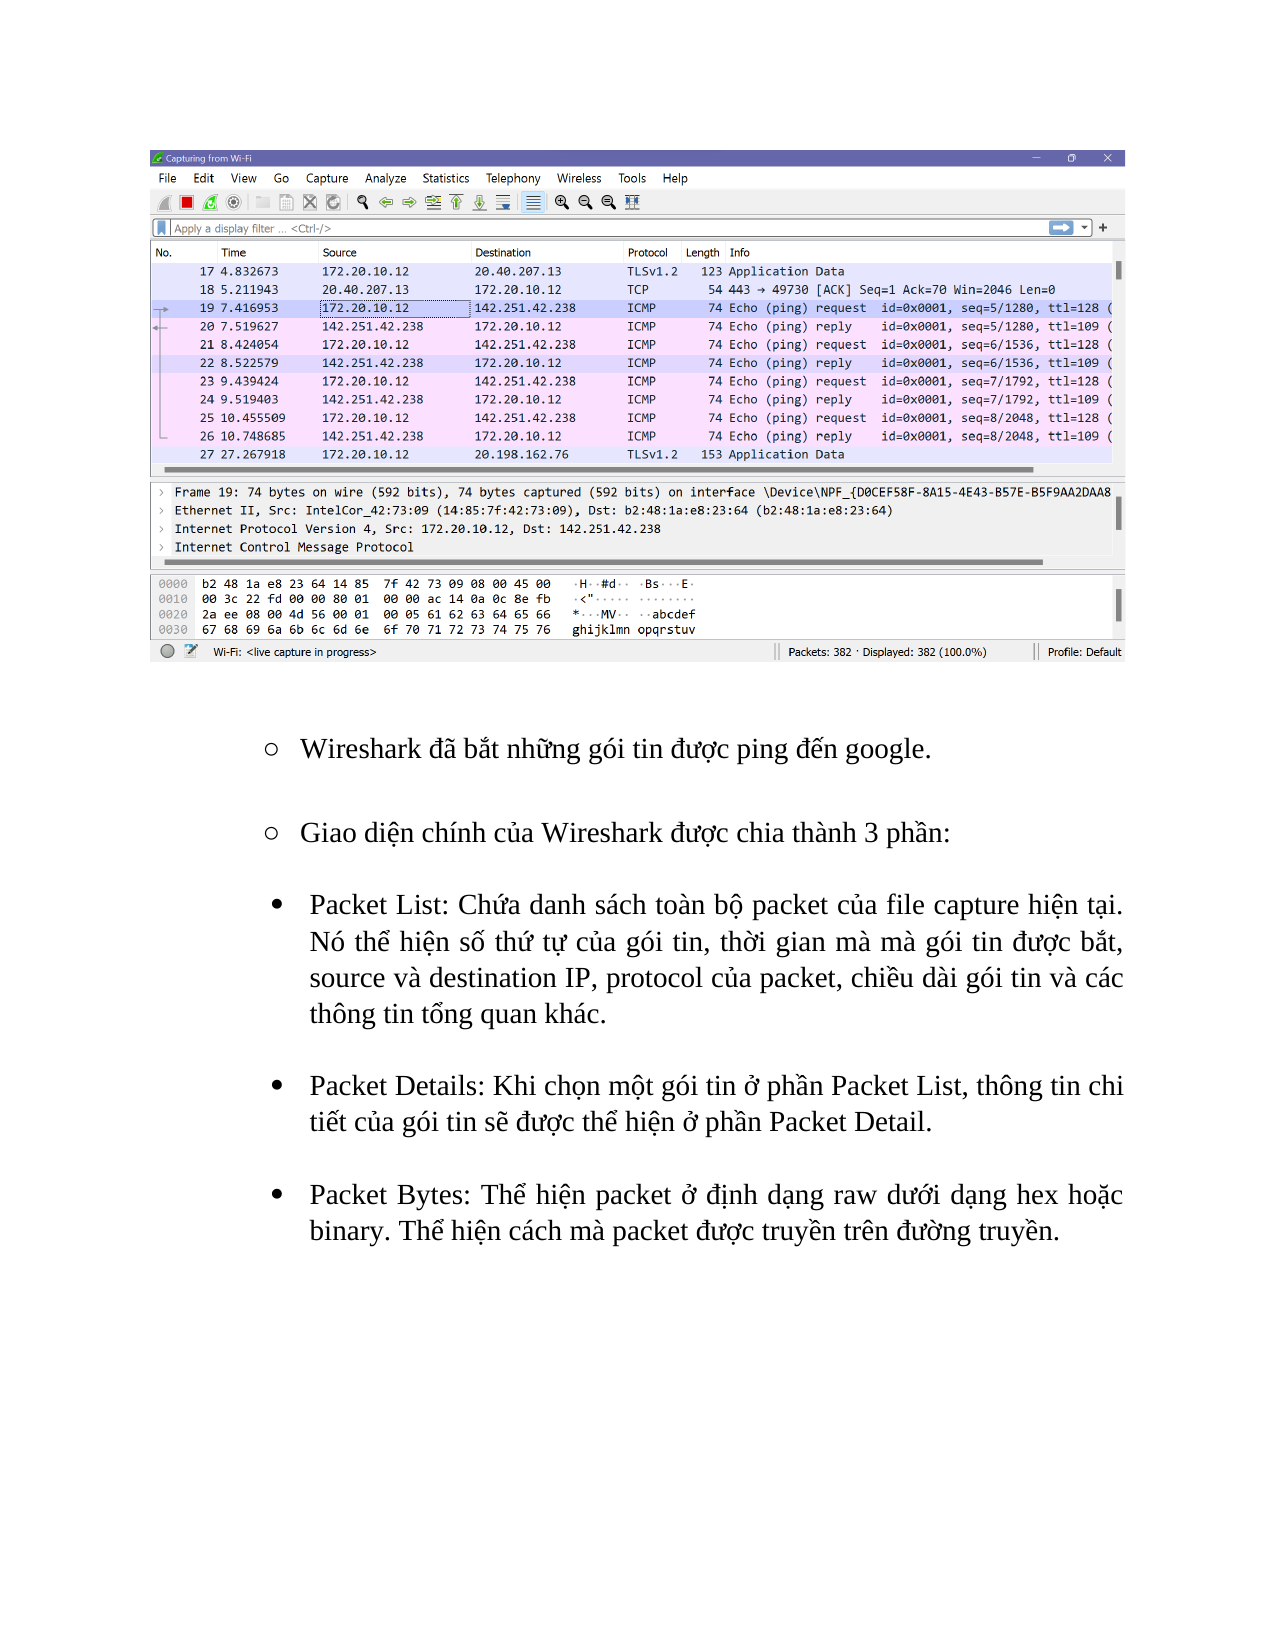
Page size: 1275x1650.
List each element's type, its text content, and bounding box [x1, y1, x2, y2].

list Packet Bytes: Thể hiện packet ở định dạng raw dưới dạng hex hoặc binary. Thể hiện cách mà packet được truyền trên đường truyền. [272, 1177, 1125, 1247]
picture [150, 150, 1125, 662]
list Wireshark đã bắt những gói tin được ping đến google. [262, 731, 1125, 765]
list Packet Details: Khi chọn một gói tin ở phần Packet List, thông tin chi tiết của gói tin sẽ được thể hiện ở phần Packet Detail. [272, 1068, 1125, 1138]
list Giao diện chính của Wireshark được chia thành 3 phần: [262, 815, 1125, 849]
list Packet List: Chứa danh sách toàn bộ packet của file capture hiện tại. Nó thể hiện số thứ tự của gói tin, thời gian mà mà gói tin được bắt, source và destination IP, protocol của packet, chiều dài gói tin và các thông tin tổng quan khác. [272, 887, 1125, 1029]
